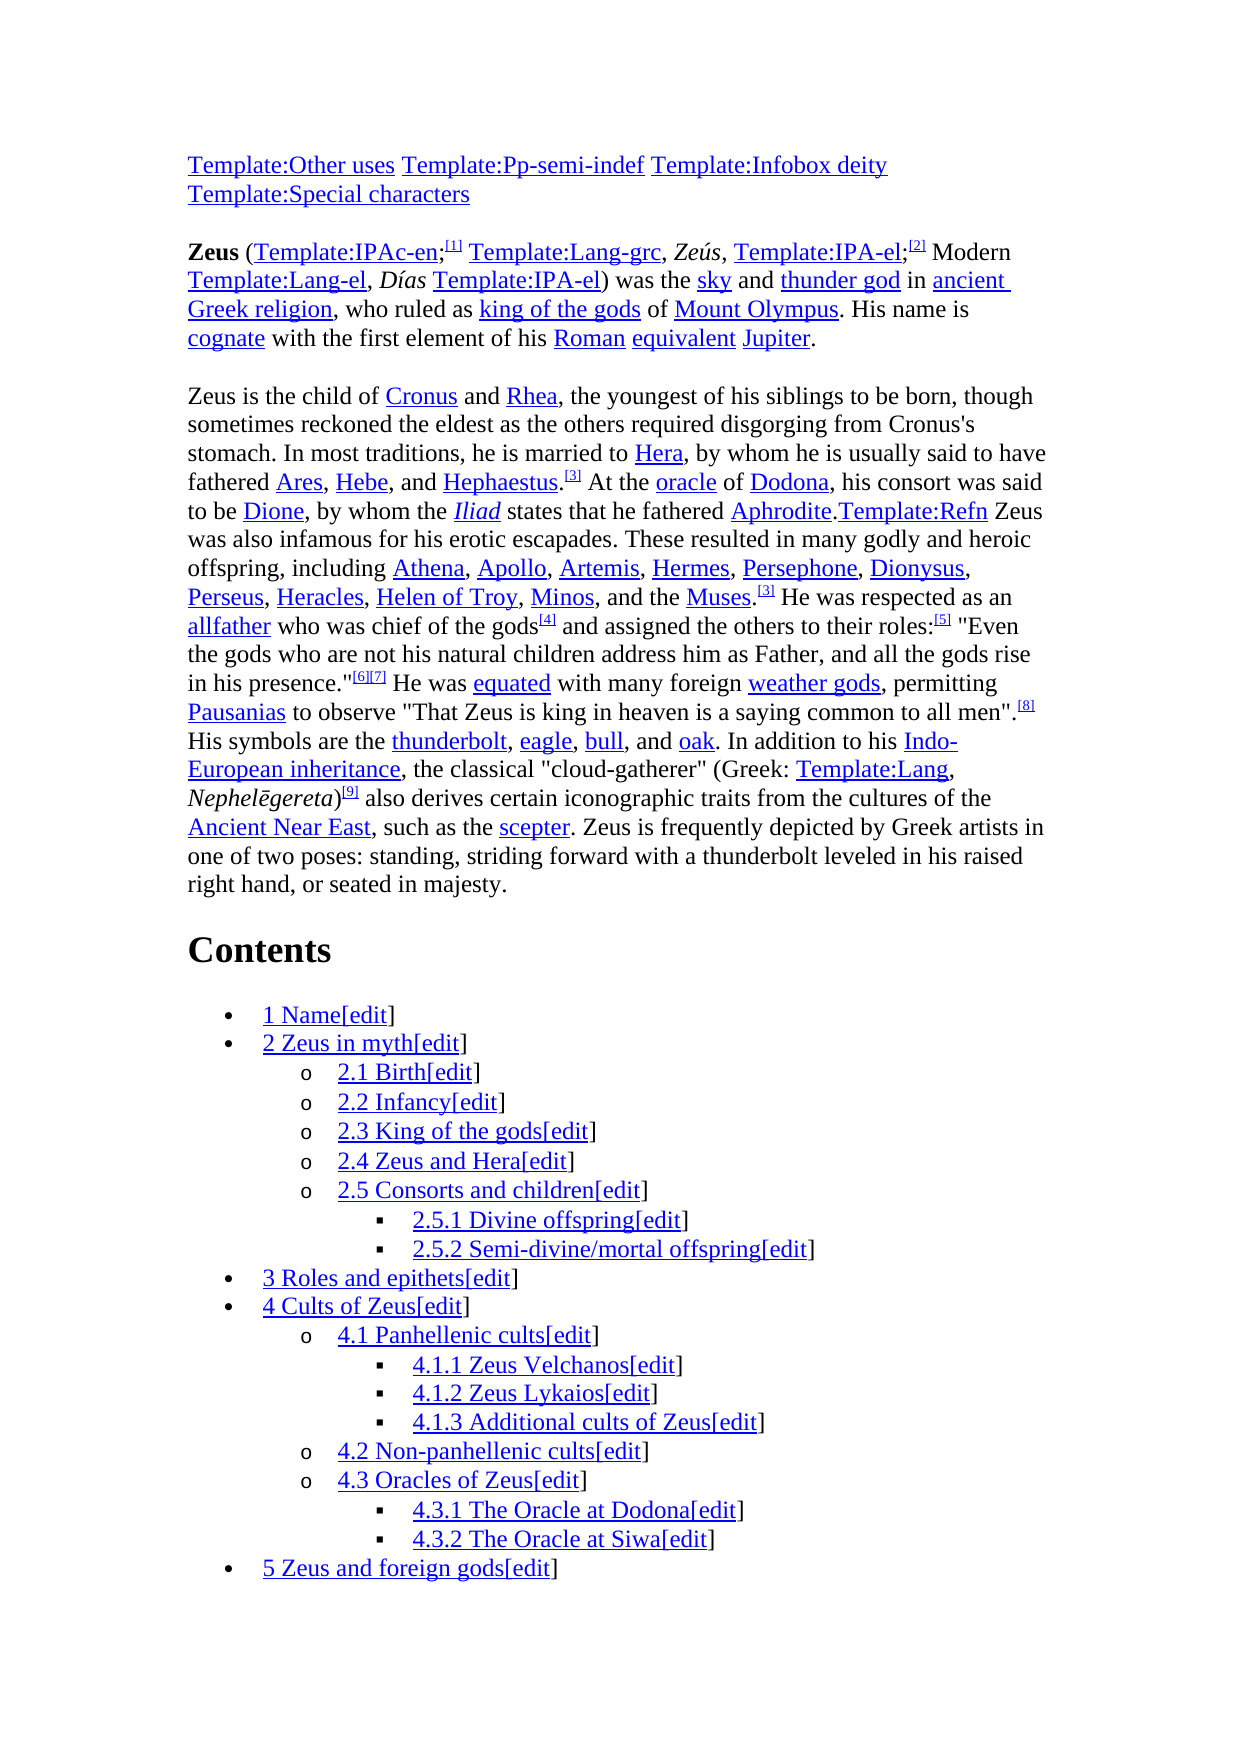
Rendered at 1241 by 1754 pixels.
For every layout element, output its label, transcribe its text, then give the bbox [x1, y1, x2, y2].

list 4.2 Non-panhellenic cults[edit] [300, 1436, 1053, 1466]
subtitle Contents [187, 927, 1053, 971]
list 5 Zeus and foreign gods[edit] [225, 1553, 1053, 1581]
list 2.5.2 Semi-divine/mortal offspring[edit] [375, 1234, 1053, 1263]
list 2.3 King of the gods[edit] [300, 1116, 1053, 1146]
text Template:Other uses Template:Pp-semi-indef Template:Infobox deity Template:Special characters [187, 150, 1053, 207]
list 3 Roles and epithets[edit] [225, 1263, 1053, 1291]
list 4.3.2 The Oracle at Siwa[edit] [375, 1524, 1053, 1553]
list 4.1.2 Zeus Lykaios[edit] [375, 1378, 1053, 1407]
list 4.3.1 The Oracle at Dodona[edit] [375, 1495, 1053, 1524]
list 4 Cults of Zeus[edit] [225, 1291, 1053, 1320]
list 4.1.1 Zeus Velchanos[edit] [375, 1350, 1053, 1378]
list 2.4 Zeus and Hera[edit] [300, 1146, 1053, 1176]
list 2 Zeus in myth[edit] [225, 1028, 1053, 1057]
list 2.5 Consorts and children[edit] [300, 1176, 1053, 1205]
list 2.1 Birth[edit] [300, 1057, 1053, 1087]
list 4.1 Panhellenic cults[edit] [300, 1320, 1053, 1350]
list 1 Name[edit] [225, 1000, 1053, 1028]
list 2.2 Infancy[edit] [300, 1087, 1053, 1116]
list 4.1.3 Additional cults of Zeus[edit] [375, 1407, 1053, 1436]
text Zeus (Template:IPAc-en;[1] Template:Lang-grc, Zeús, Template:IPA-el;[2] Modern Template:Lang-el, Días Template:IPA-el) was the sky and thunder god in ancient Greek religion, who ruled as king of the gods of Mount Olympus. His name is cognate with the first element of his Roman equivalent Jupiter. [187, 237, 1053, 352]
list 4.3 Oracles of Zeus[edit] [300, 1466, 1053, 1495]
list 2.5.1 Divine offspring[edit] [375, 1205, 1053, 1234]
text Zeus is the child of Cronus and Rhea, the youngest of his siblings to be born, though sometimes reckoned the eldest as the others required disgorging from Cronus's stomach. In most traditions, he is married to Hera, by whom he is usually said to have fathered Ares, Hebe, and Hephaestus.[3] At the oracle of Dodona, his consort was said to be Dione, by whom the Iliad states that he fathered Aphrodite.Template:Refn Zeus was also infamous for his erotic escapades. These resulted in many godly and heroic offspring, including Athena, Apollo, Artemis, Hermes, Persephone, Dionysus, Perseus, Heracles, Helen of Troy, Minos, and the Muses.[3] He was respected as an allfather who was chief of the gods[4] and assigned the others to their roles:[5] "Even the gods who are not his natural children address him as Father, and all the gods rise in his presence."[6][7] He was equated with many foreign weather gods, permitting Pausanias to observe "That Zeus is king in heaven is a saying common to all men".[8] His symbols are the thunderbolt, eagle, bull, and oak. In addition to his Indo-European inheritance, the classical "cloud-gatherer" (Greek: Template:Lang, Nephelēgereta)[9] also derives certain iconographic traits from the cultures of the Ancient Near East, such as the scepter. Zeus is frequently depicted by Greek artists in one of two poses: standing, striding forward with a thunderbolt leveled in his raised right hand, or seated in majesty. [187, 381, 1053, 898]
